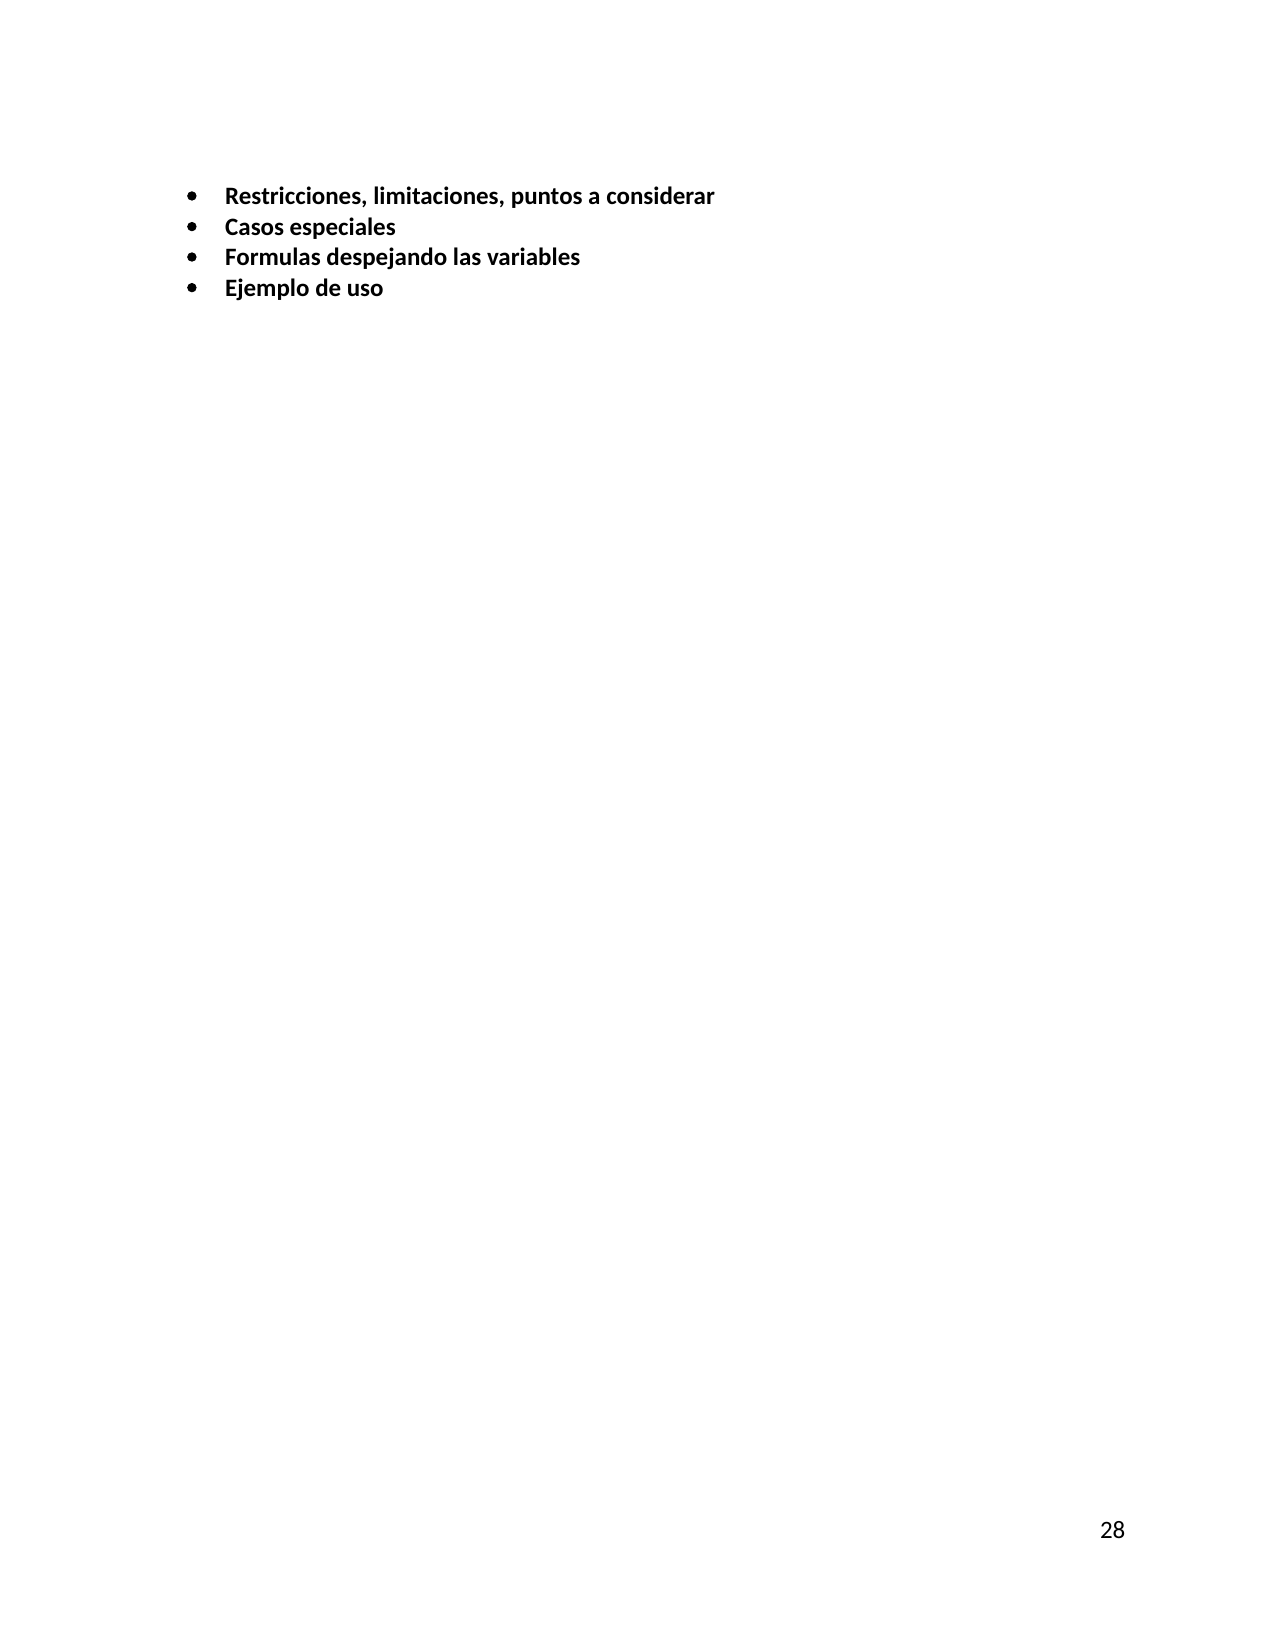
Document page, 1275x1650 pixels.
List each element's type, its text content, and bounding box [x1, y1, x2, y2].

list Restricciones, limitaciones, puntos a considerar [187, 181, 1125, 211]
list Ejemplo de uso [187, 272, 1125, 303]
list Formulas despejando las variables [187, 242, 1125, 272]
list Casos especiales [187, 211, 1125, 242]
